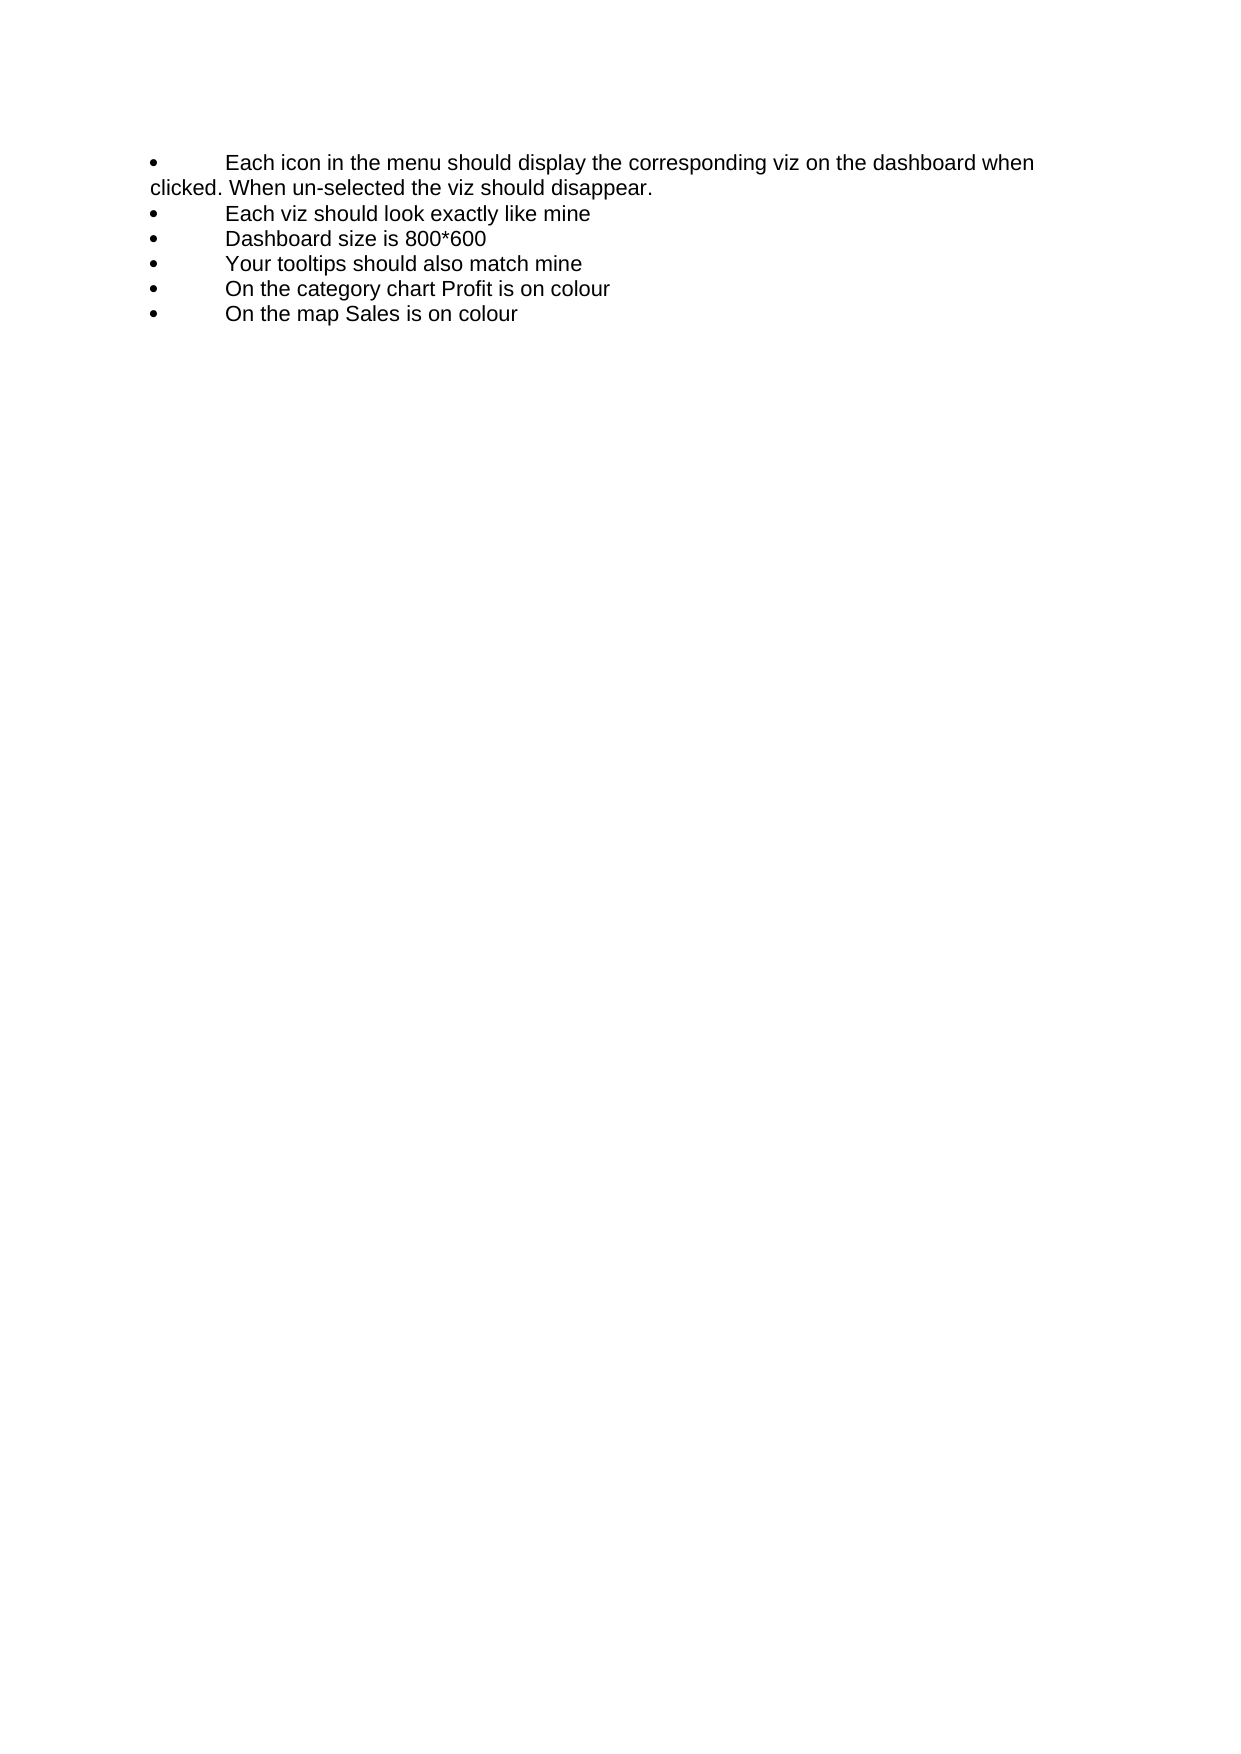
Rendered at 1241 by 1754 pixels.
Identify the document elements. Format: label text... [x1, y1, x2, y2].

list Each viz should look exactly like mine [150, 200, 1090, 226]
list On the category chart Profit is on colour [150, 276, 1090, 301]
list Each icon in the menu should display the corresponding viz on the dashboard when clicked. When un-selected the viz should disappear. [150, 150, 1090, 200]
list On the map Sales is on colour [150, 301, 1090, 326]
list Your tooltips should also match mine [150, 251, 1090, 276]
list Dashboard size is 800*600 [150, 226, 1090, 251]
